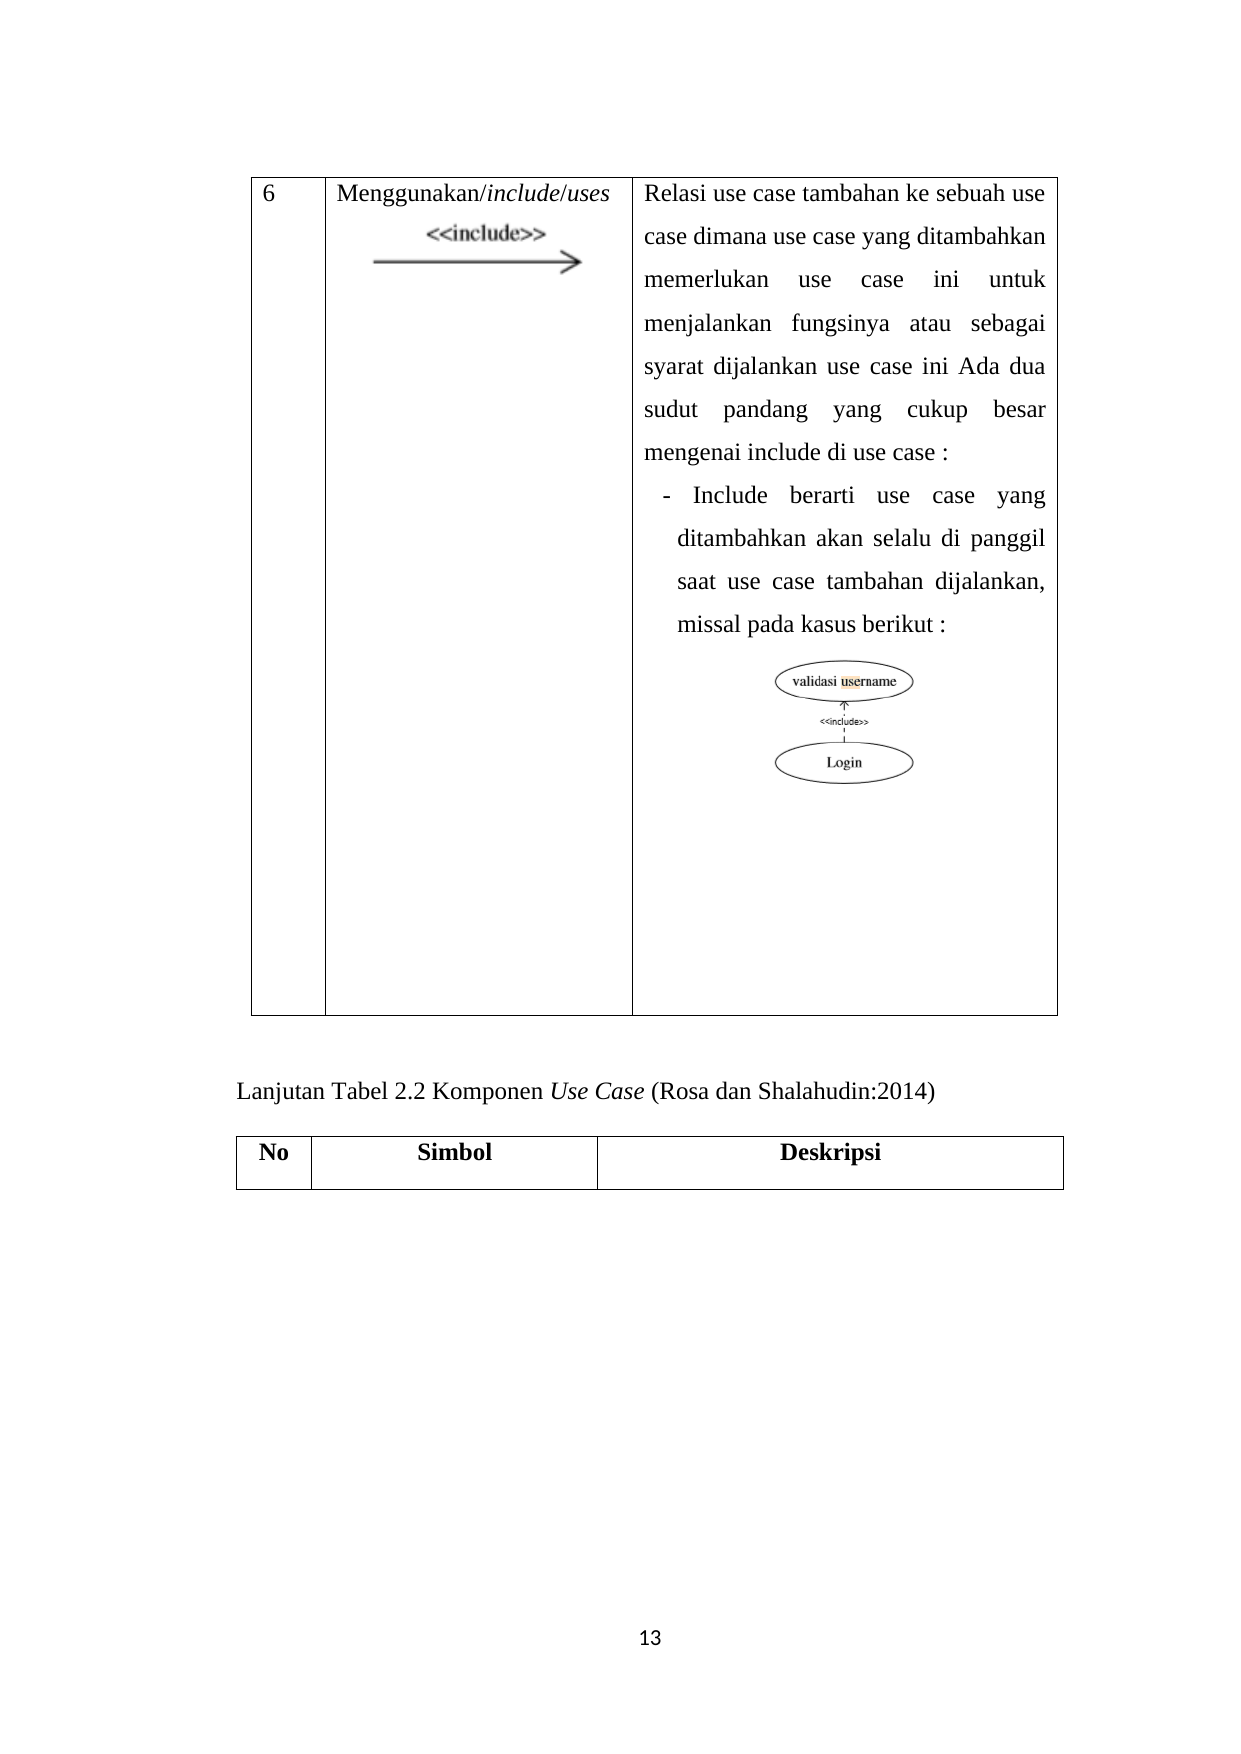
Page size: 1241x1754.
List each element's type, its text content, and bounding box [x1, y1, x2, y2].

table_header Simbol [312, 1137, 597, 1189]
text Lanjutan Tabel 2.2 Komponen Use Case (Rosa dan Shalahudin:2014) [236, 1076, 1063, 1105]
table_header Deskripsi [598, 1137, 1063, 1189]
table_cell Menggunakan/include/uses [326, 178, 632, 1015]
table_cell 6 [252, 178, 325, 1015]
table_header No [237, 1137, 311, 1189]
table_cell Relasi use case tambahan ke sebuah use case dimana use case yang ditambahkan memerlukan use case ini untuk menjalankan fungsinya atau sebagai syarat dijalankan use case ini Ada dua sudut pandang yang cukup besar mengenai include di use case : - Include berarti use case yang ditambahkan akan selalu di panggil saat use case tambahan dijalankan, missal pada kasus berikut : [633, 178, 1057, 1015]
picture [363, 221, 595, 286]
picture [770, 652, 920, 788]
